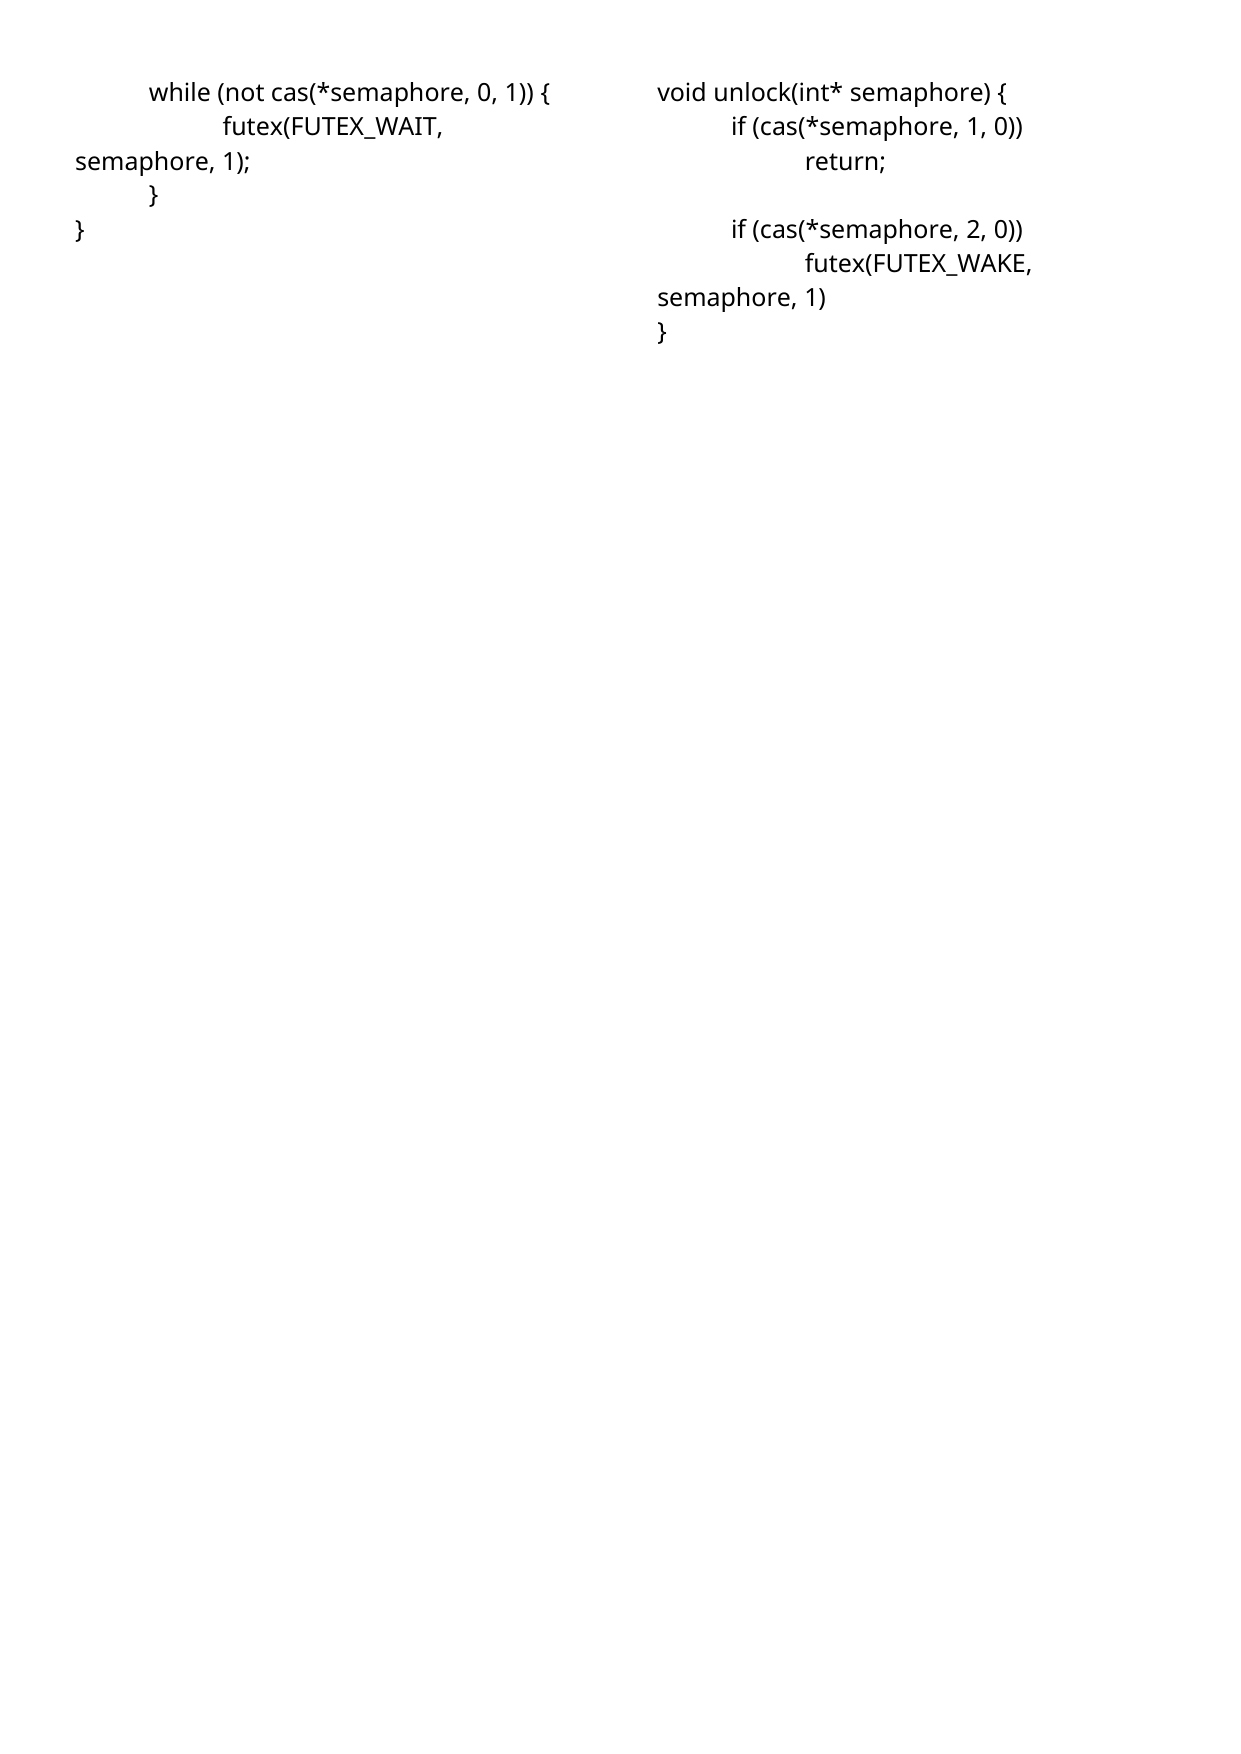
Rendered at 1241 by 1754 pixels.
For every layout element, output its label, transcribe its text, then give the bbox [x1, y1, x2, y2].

text return; [657, 143, 1165, 177]
text futex(FUTEX_WAKE, semaphore, 1) [657, 245, 1165, 313]
text futex(FUTEX_WAIT, semaphore, 1); [75, 109, 583, 177]
text void unlock(int* semaphore) { [657, 75, 1165, 109]
text while (not cas(*semaphore, 0, 1)) { [75, 75, 583, 109]
text } [657, 313, 1165, 347]
text if (cas(*semaphore, 1, 0)) [657, 109, 1165, 143]
text if (cas(*semaphore, 2, 0)) [657, 211, 1165, 245]
text } [75, 177, 583, 211]
text } [75, 211, 583, 245]
